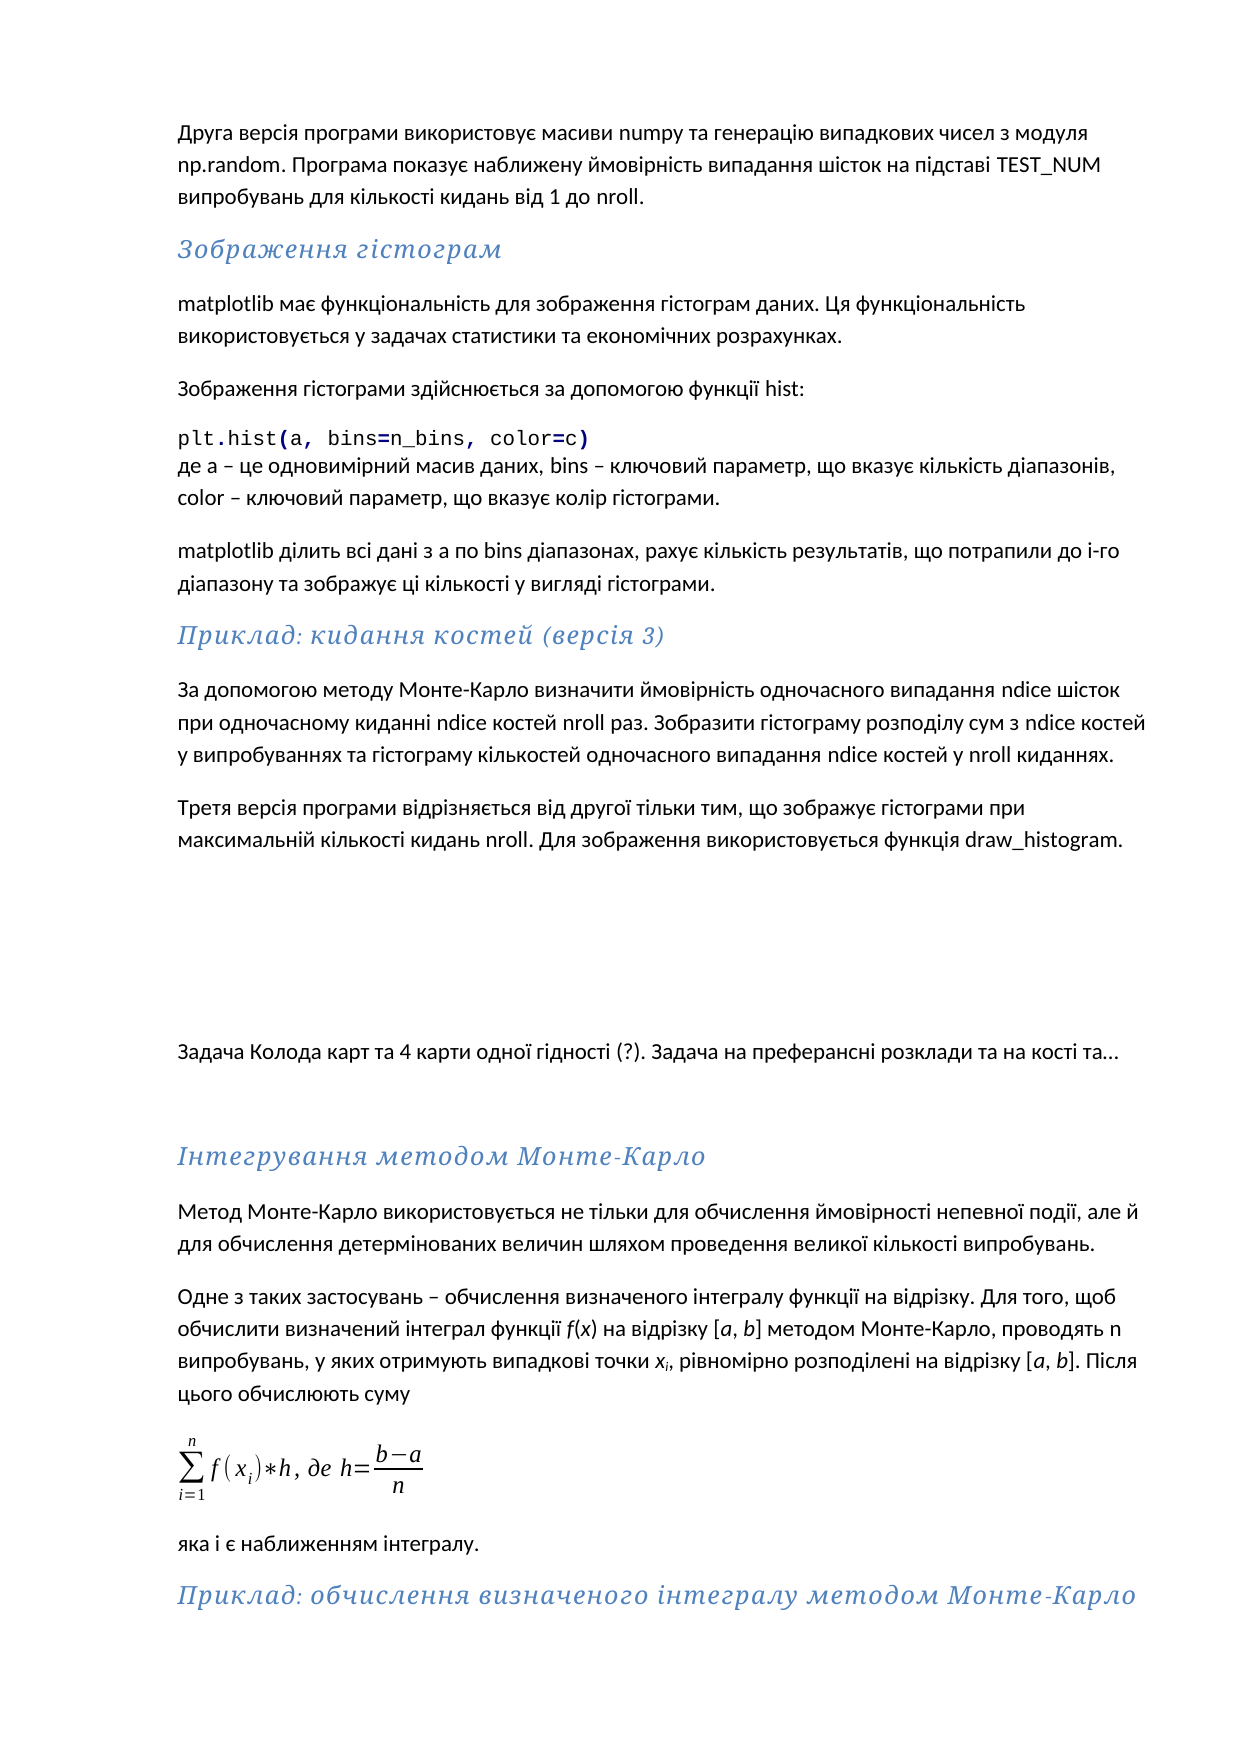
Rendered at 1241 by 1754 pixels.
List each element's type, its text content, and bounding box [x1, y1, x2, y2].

text Третя версія програми відрізняється від другої тільки тим, що зображує гістограми при максимальній кількості кидань nroll. Для зображення використовується функція draw_histogram. [177, 793, 1152, 853]
subtitle Інтегрування методом Монте-Карло [177, 1143, 1152, 1172]
subtitle Зображення гістограм [177, 236, 1152, 264]
text matplotlib ділить всі дані з a по bins діапазонах, рахує кількість результатів, що потрапили до і-го діапазону та зображує ці кількості у вигляді гістограми. [177, 536, 1152, 597]
text Одне з таких застосувань – обчислення визначеного інтегралу функції на відрізку. Для того, щоб обчислити визначений інтеграл функції f(x) на відрізку [a, b] методом Монте-Карло, проводять n випробувань, у яких отримують випадкові точки xi, рівномірно розподілені на відрізку [a, b]. Після цього обчислюють суму [177, 1282, 1152, 1407]
text яка і є наближенням інтегралу. [177, 1529, 1152, 1557]
text plt.hist(a, bins=n_bins, color=c) [177, 428, 1152, 451]
text Друга версія програми використовує масиви numpy та генерацію випадкових чисел з модуля np.random. Програма показує наближену ймовірність випадання шісток на підставі TEST_NUM випробувань для кількості кидань від 1 до nroll. [177, 118, 1152, 211]
text де a – це одновимірний масив даних, bins – ключовий параметр, що вказує кількість діапазонів, color – ключовий параметр, що вказує колір гістограми. [177, 451, 1152, 511]
text Задача Колода карт та 4 карти одної гідності (?). Задача на преферансні розклади та на кості та… [177, 1037, 1152, 1065]
subtitle Приклад: обчислення визначеного інтегралу методом Монте-Карло [177, 1582, 1152, 1611]
text Метод Монте-Карло використовується не тільки для обчислення ймовірності непевної події, але й для обчислення детермінованих величин шляхом проведення великої кількості випробувань. [177, 1197, 1152, 1257]
text Зображення гістограми здійснюється за допомогою функції hist: [177, 374, 1152, 403]
subtitle Приклад: кидання костей (версія 3) [177, 622, 1152, 650]
text matplotlib має функціональність для зображення гістограм даних. Ця функціональність використовується у задачах статистики та економічних розрахунках. [177, 289, 1152, 349]
text За допомогою методу Монте-Карло визначити ймовірність одночасного випадання ndice шісток при одночасному киданні ndice костей nroll раз. Зобразити гістограму розподілу сум з ndice костей у випробуваннях та гістограму кількостей одночасного випадання ndice костей у nroll киданнях. [177, 676, 1152, 768]
